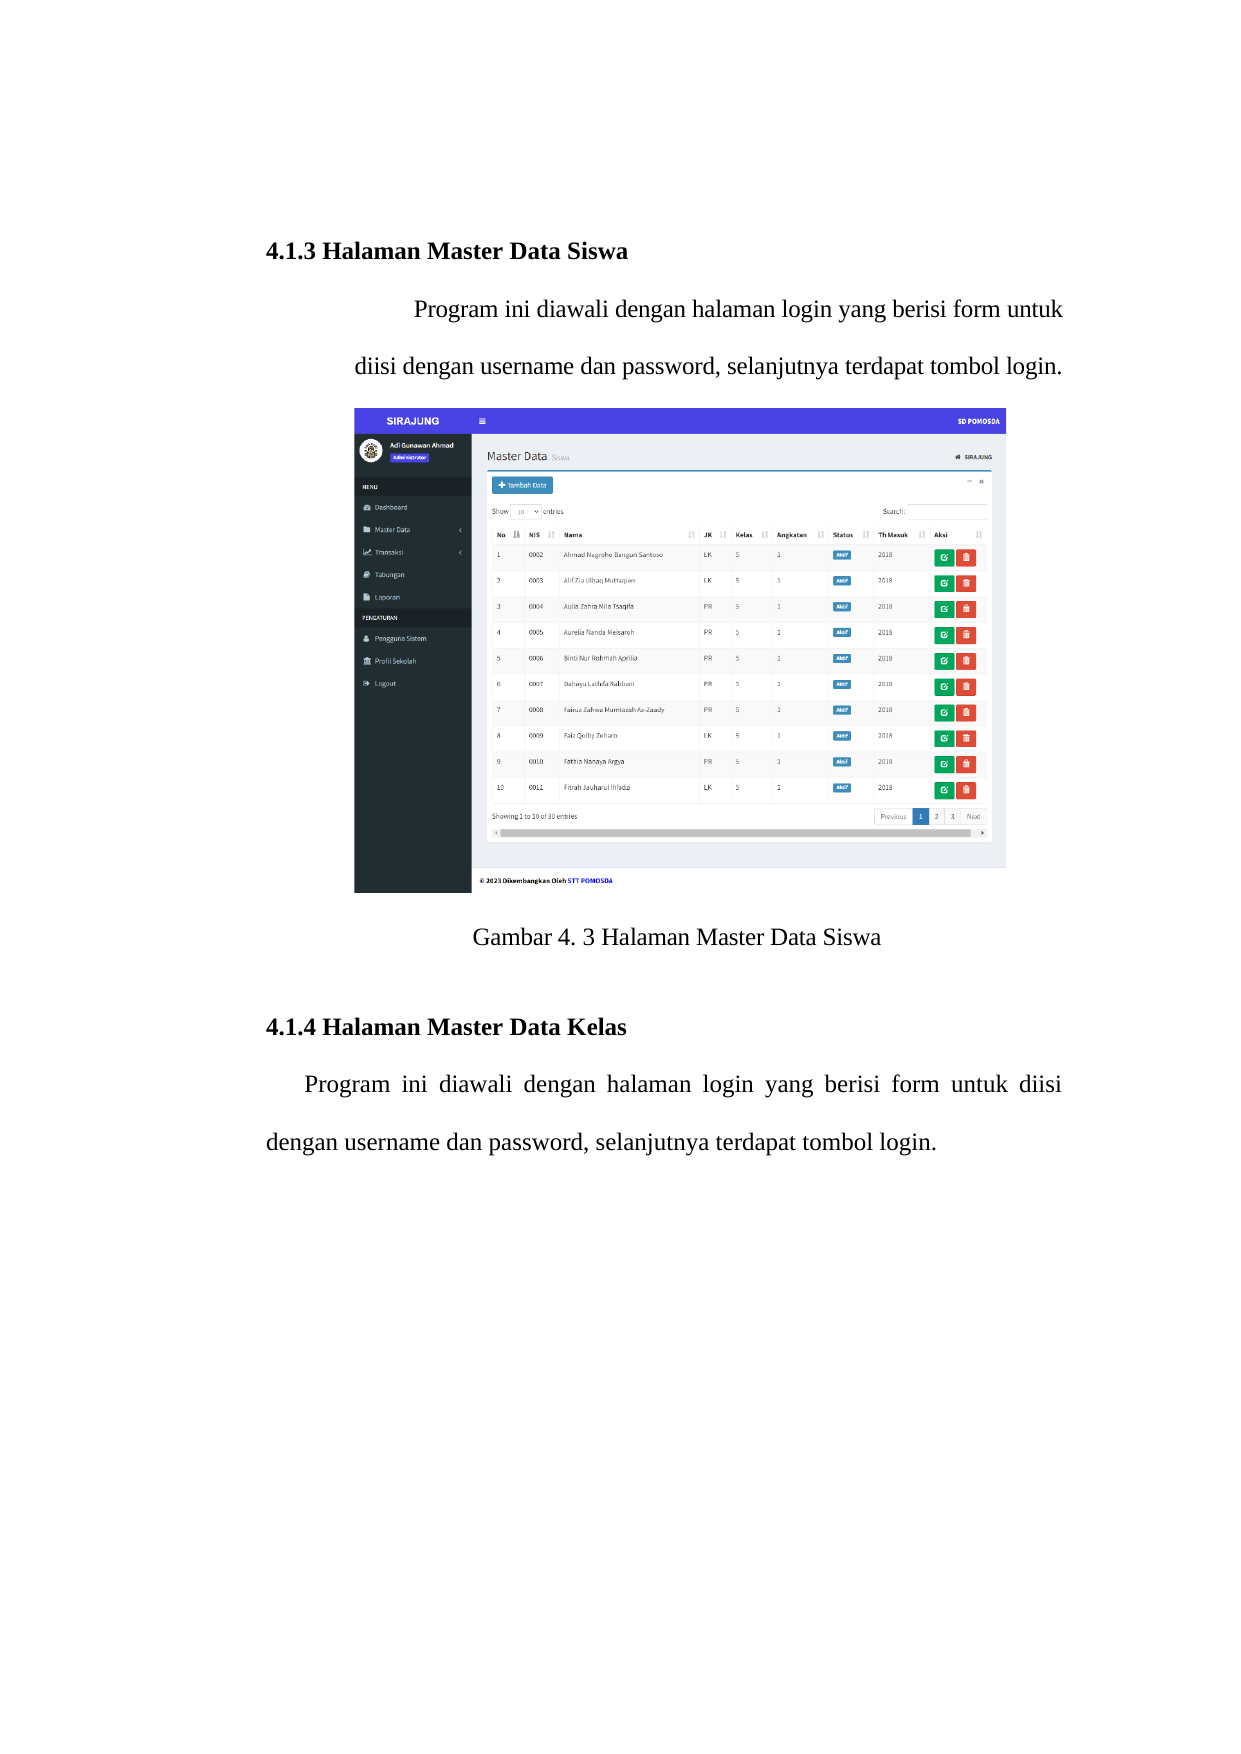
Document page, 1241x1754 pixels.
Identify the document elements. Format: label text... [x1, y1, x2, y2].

subtitle 4.1.4 Halaman Master Data Kelas [236, 1012, 1063, 1041]
text Program ini diawali dengan halaman login yang berisi form untuk diisi dengan username dan password, selanjutnya terdapat tombol login. [266, 1069, 1063, 1156]
text Gambar 4. 3 Halaman Master Data Siswa [472, 922, 1063, 950]
subtitle 4.1.3 Halaman Master Data Siswa [236, 236, 1063, 265]
picture [354, 408, 1007, 893]
